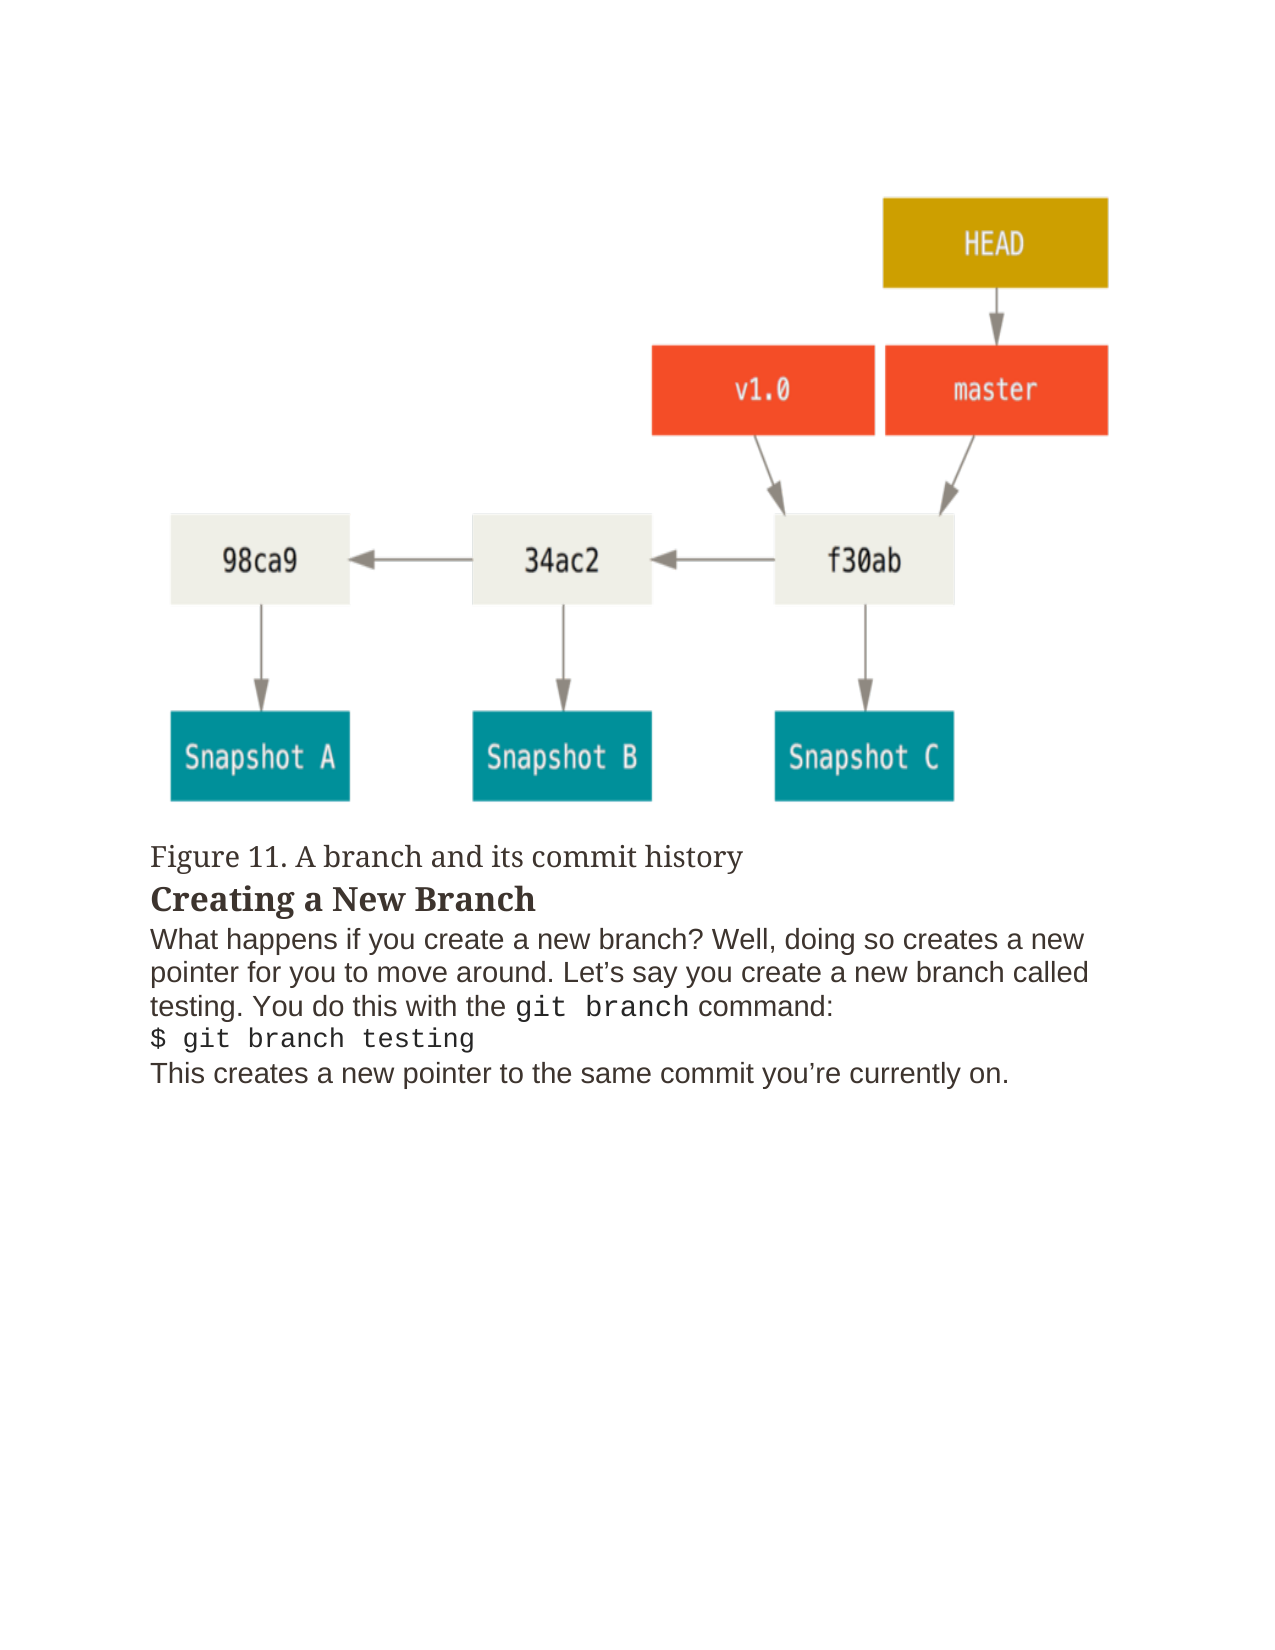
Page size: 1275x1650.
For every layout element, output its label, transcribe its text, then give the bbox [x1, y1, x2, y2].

text Creating a New Branch [150, 876, 1125, 922]
picture [150, 150, 1127, 837]
text This creates a new pointer to the same commit you’re currently on. [150, 1056, 1125, 1089]
text Figure 11. A branch and its commit history [150, 837, 1125, 876]
text What happens if you create a new branch? Well, doing so creates a new pointer for you to move around. Let’s say you create a new branch called testing. You do this with the git branch command: [150, 922, 1125, 1025]
text $ git branch testing [150, 1025, 1125, 1056]
